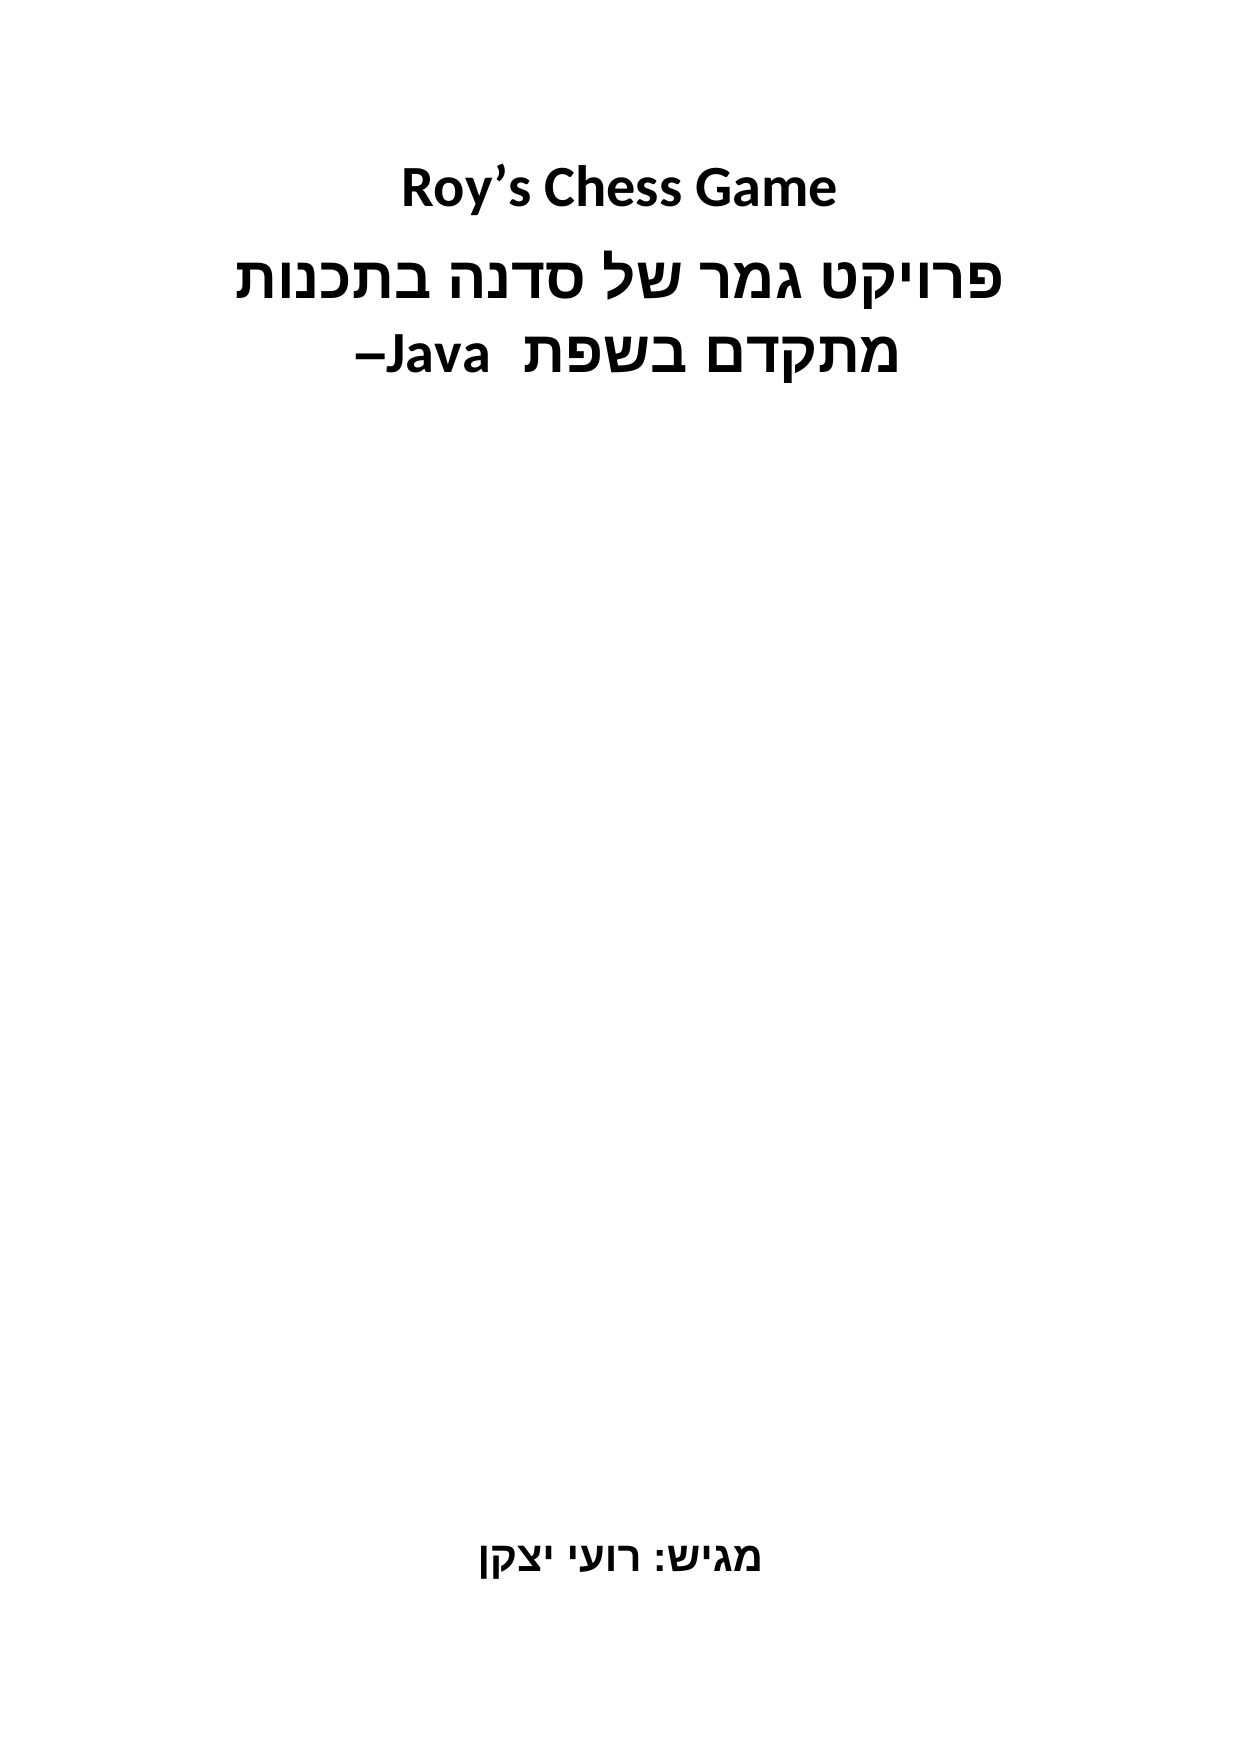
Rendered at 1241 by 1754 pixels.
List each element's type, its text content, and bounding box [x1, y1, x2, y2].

text Roy’s Chess Game [150, 150, 1090, 221]
text פרויקט גמר של סדנה בתכנות מתקדם בשפת Java‏– [150, 243, 1090, 387]
text מגיש: רועי יצקן [150, 1532, 1090, 1580]
